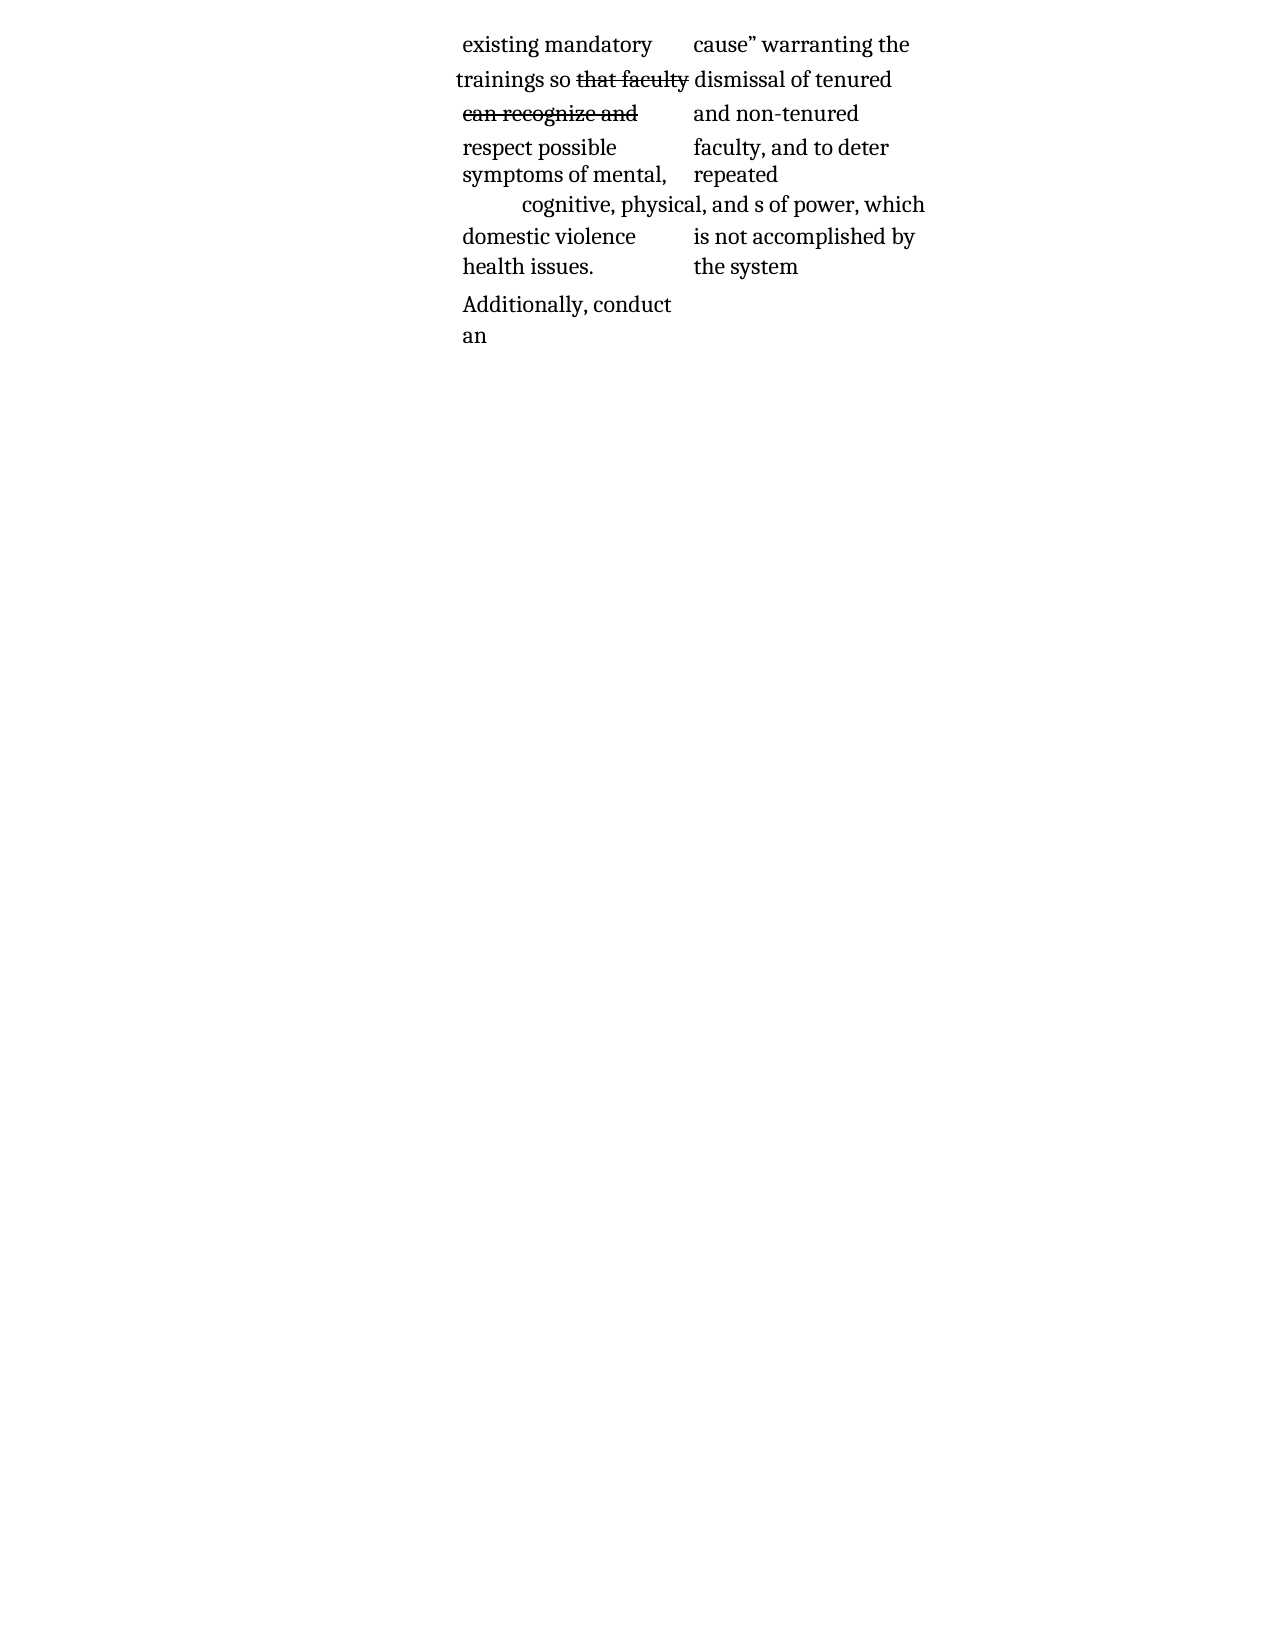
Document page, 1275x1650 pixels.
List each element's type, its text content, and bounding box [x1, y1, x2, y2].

text existing mandatory cause” warranting the [462, 31, 1125, 58]
text domestic violence is not accomplished by [462, 220, 1125, 250]
text respect possible faculty, and to deter [462, 132, 1125, 161]
text symptoms of mental, repeated [462, 161, 1125, 188]
text cognitive, physical, and s of power, which [150, 188, 925, 219]
text can recognize and and non-tenured [462, 100, 1125, 127]
text health issues. the system [462, 251, 1125, 281]
text trainings so that faculty dismissal of tenured [150, 66, 892, 92]
text Additionally, conduct an [462, 288, 685, 349]
